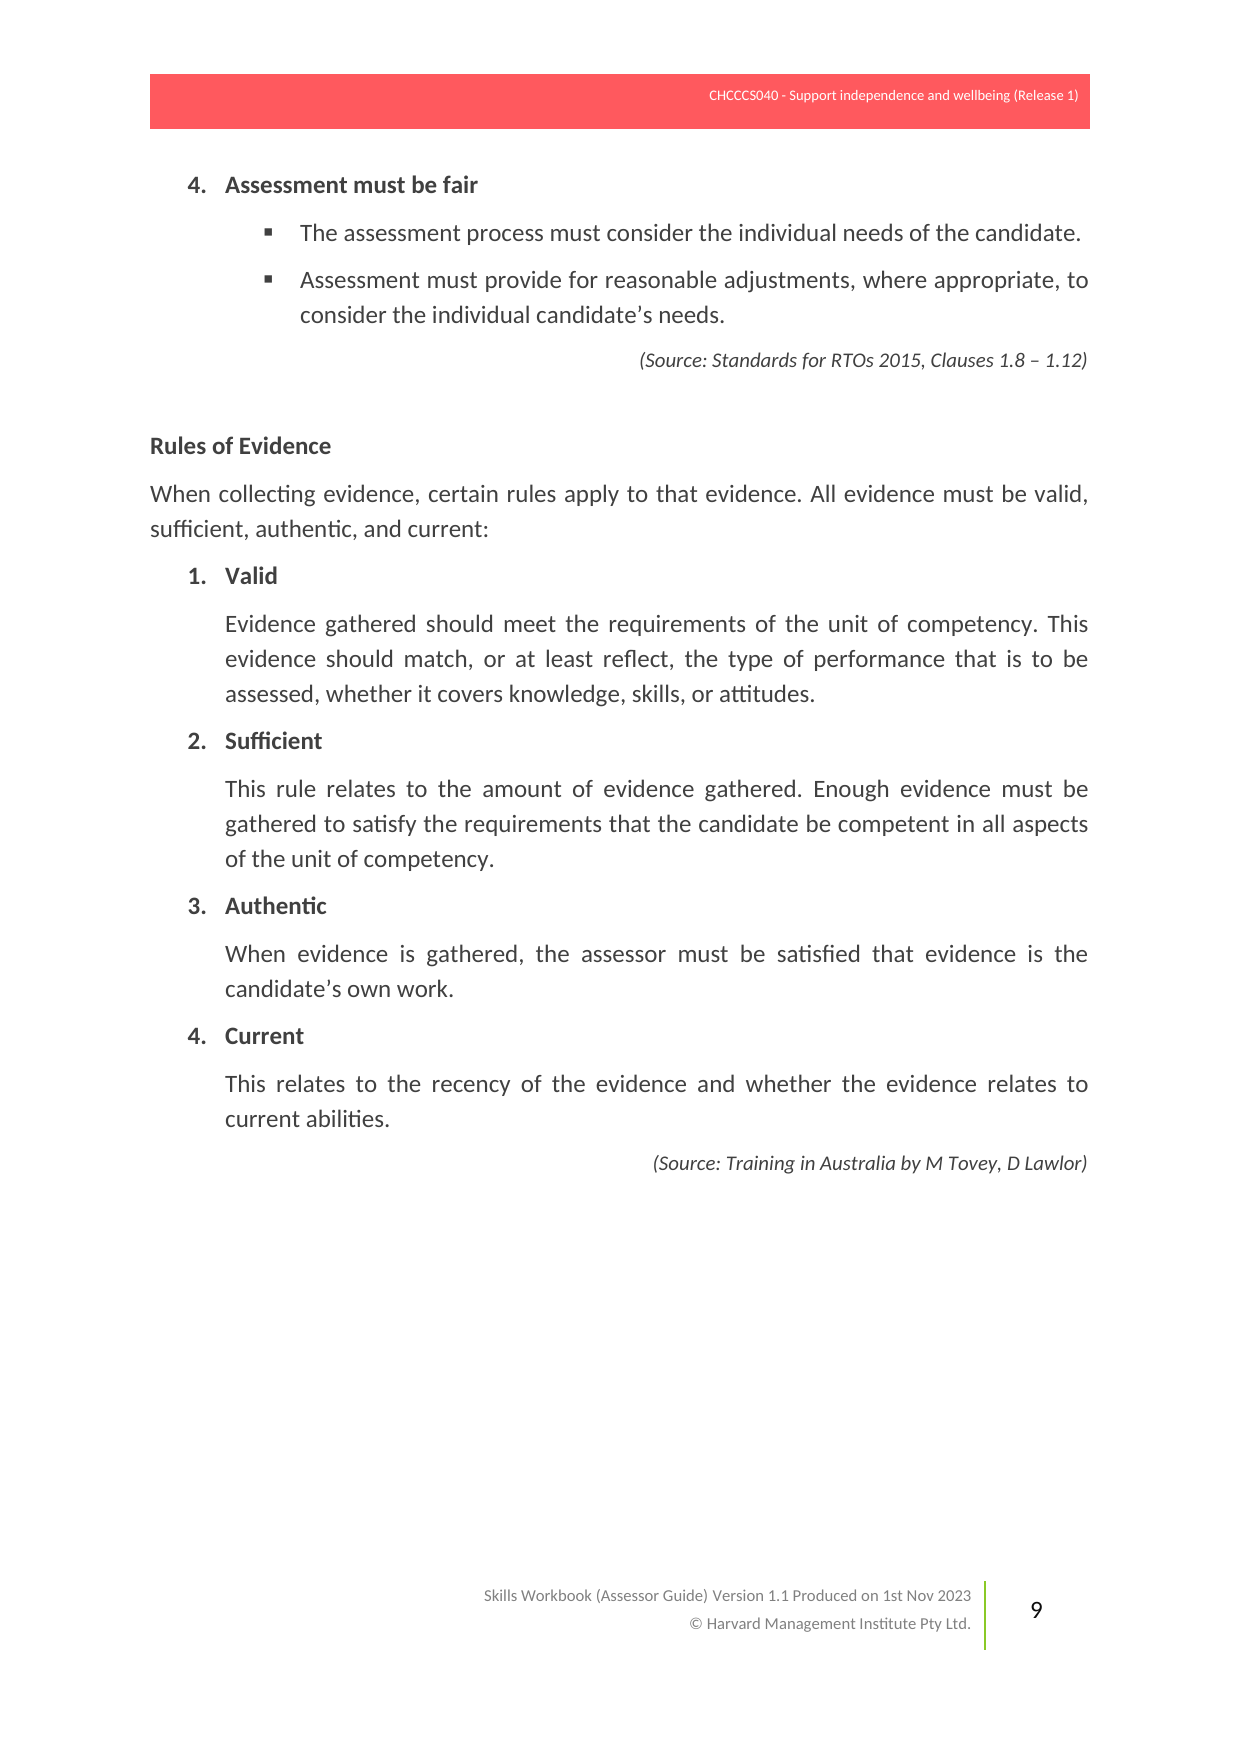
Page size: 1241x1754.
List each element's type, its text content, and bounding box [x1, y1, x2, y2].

list Authentic [187, 890, 1090, 921]
text (Source: Training in Australia by M Tovey, D Lawlor) [150, 1150, 1090, 1176]
list This relates to the recency of the evidence and whether the evidence relates to current abilities. [225, 1068, 1090, 1133]
list Assessment must provide for reasonable adjustments, where appropriate, to consider the individual candidate’s needs. [262, 264, 1090, 330]
list Evidence gathered should meet the requirements of the unit of competency. This evidence should match, or at least reflect, the type of performance that is to be assessed, whether it covers knowledge, skills, or attitudes. [225, 608, 1090, 708]
list Assessment must be fair [187, 169, 1090, 200]
text (Source: Standards for RTOs 2015, Clauses 1.8 – 1.12) [150, 347, 1090, 372]
list When evidence is gathered, the assessor must be satisfied that evidence is the candidate’s own work. [225, 938, 1090, 1003]
list Sufficient [187, 725, 1090, 756]
list The assessment process must consider the individual needs of the candidate. [262, 217, 1090, 247]
text When collecting evidence, certain rules apply to that evidence. All evidence must be valid, sufficient, authentic, and current: [150, 478, 1090, 543]
list Current [187, 1020, 1090, 1051]
list Valid [187, 560, 1090, 591]
list This rule relates to the amount of evidence gathered. Enough evidence must be gathered to satisfy the requirements that the candidate be competent in all aspects of the unit of competency. [225, 773, 1090, 873]
text Rules of Evidence [150, 430, 1090, 461]
